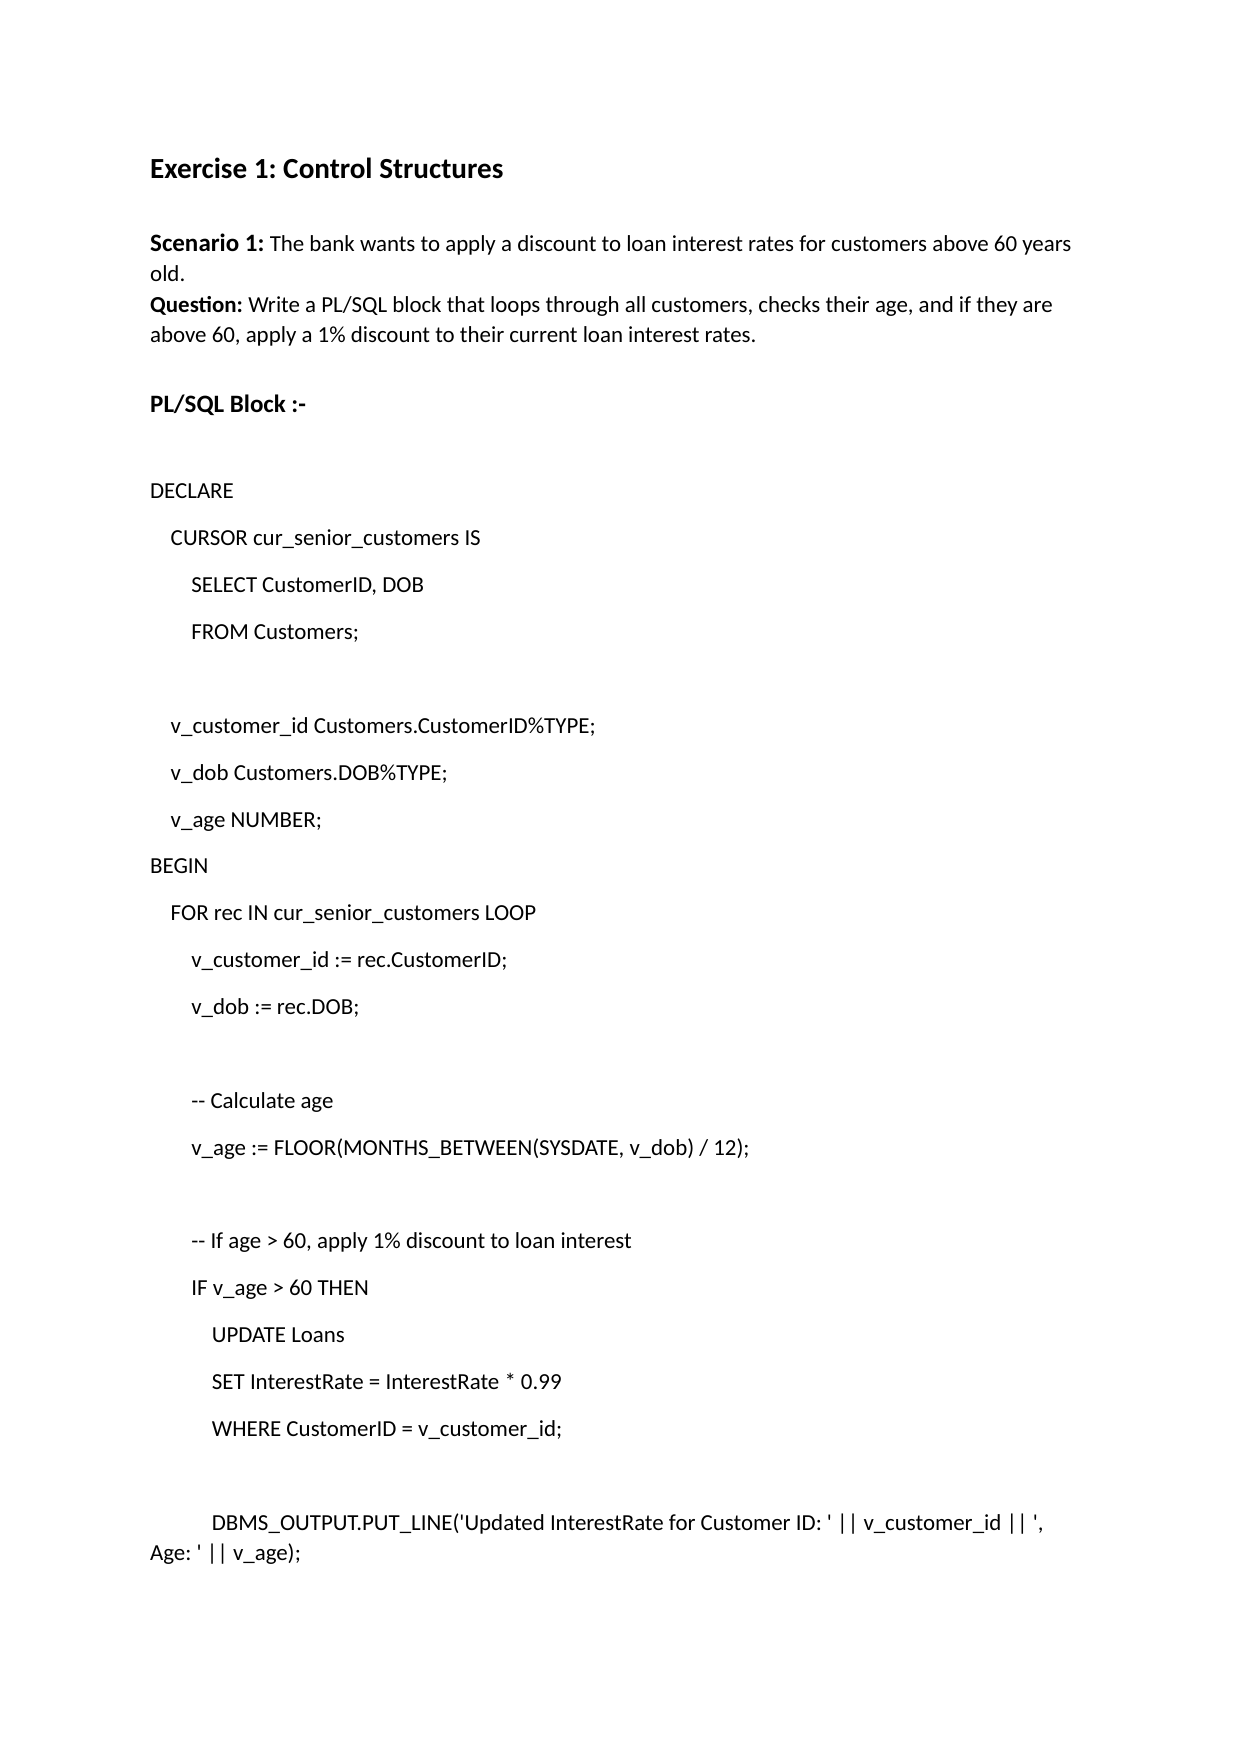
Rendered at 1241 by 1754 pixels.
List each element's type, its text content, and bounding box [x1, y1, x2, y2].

text v_dob := rec.DOB; [150, 992, 1090, 1020]
text Scenario 1: The bank wants to apply a discount to loan interest rates for customers above 60 years old. [150, 227, 1090, 288]
text PL/SQL Block :- [150, 389, 1090, 419]
text -- Calculate age [150, 1086, 1090, 1114]
text SELECT CustomerID, DOB [150, 570, 1090, 598]
text IF v_age > 60 THEN [150, 1273, 1090, 1302]
text DECLARE [150, 477, 1090, 505]
text v_dob Customers.DOB%TYPE; [150, 758, 1090, 786]
text FROM Customers; [150, 617, 1090, 645]
text -- If age > 60, apply 1% discount to loan interest [150, 1227, 1090, 1255]
text v_age NUMBER; [150, 805, 1090, 833]
text BEGIN [150, 852, 1090, 880]
text FOR rec IN cur_senior_customers LOOP [150, 898, 1090, 927]
text WHERE CustomerID = v_customer_id; [150, 1414, 1090, 1442]
text Question: Write a PL/SQL block that loops through all customers, checks their age, and if they are above 60, apply a 1% discount to their current loan interest rates. [150, 290, 1090, 348]
text Exercise 1: Control Structures [150, 150, 1090, 186]
text SET InterestRate = InterestRate * 0.99 [150, 1367, 1090, 1395]
text v_age := FLOOR(MONTHS_BETWEEN(SYSDATE, v_dob) / 12); [150, 1133, 1090, 1161]
text CURSOR cur_senior_customers IS [150, 523, 1090, 552]
text DBMS_OUTPUT.PUT_LINE('Updated InterestRate for Customer ID: ' || v_customer_id || ', Age: ' || v_age); [150, 1508, 1090, 1566]
text v_customer_id := rec.CustomerID; [150, 945, 1090, 973]
text v_customer_id Customers.CustomerID%TYPE; [150, 711, 1090, 739]
text UPDATE Loans [150, 1320, 1090, 1348]
